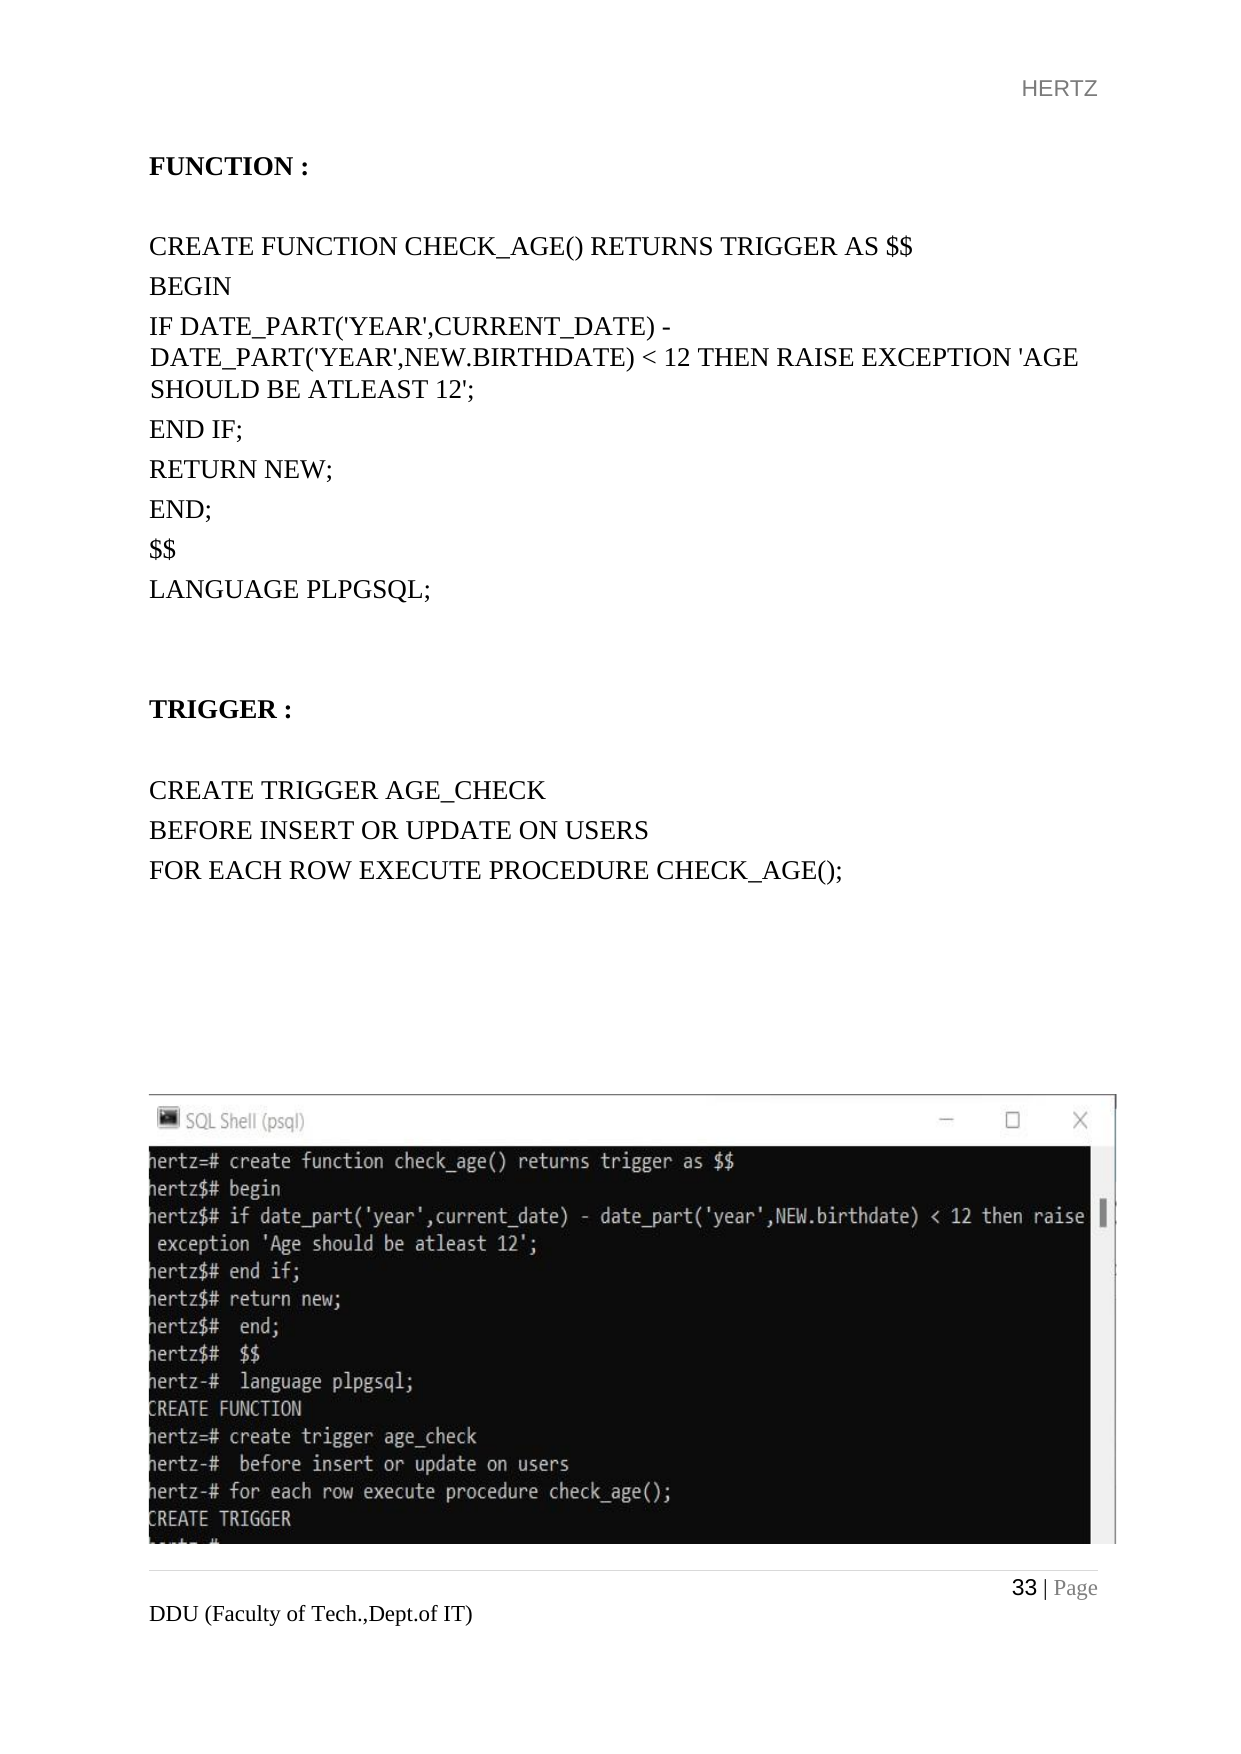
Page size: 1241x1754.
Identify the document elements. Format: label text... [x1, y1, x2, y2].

picture [148, 1094, 1117, 1544]
text CREATE TRIGGER AGE_CHECK [149, 774, 1098, 805]
text LANGUAGE PLPGSQL; [149, 573, 1098, 604]
text BEFORE INSERT OR UPDATE ON USERS [149, 814, 1098, 845]
text TRIGGER : [149, 693, 1098, 725]
text END IF; [149, 413, 1098, 444]
text FOR EACH ROW EXECUTE PROCEDURE CHECK_AGE(); [149, 854, 1098, 885]
text FUNCTION : [149, 150, 1098, 181]
text $$ [149, 533, 1098, 564]
text END; [149, 493, 1098, 524]
text CREATE FUNCTION CHECK_AGE() RETURNS TRIGGER AS $$ [149, 230, 1098, 261]
text IF DATE_PART('YEAR',CURRENT_DATE) - DATE_PART('YEAR',NEW.BIRTHDATE) < 12 THEN RAISE EXCEPTION 'AGE SHOULD BE ATLEAST 12'; [149, 310, 1098, 404]
text RETURN NEW; [149, 453, 1098, 484]
text BEGIN [149, 270, 1098, 301]
